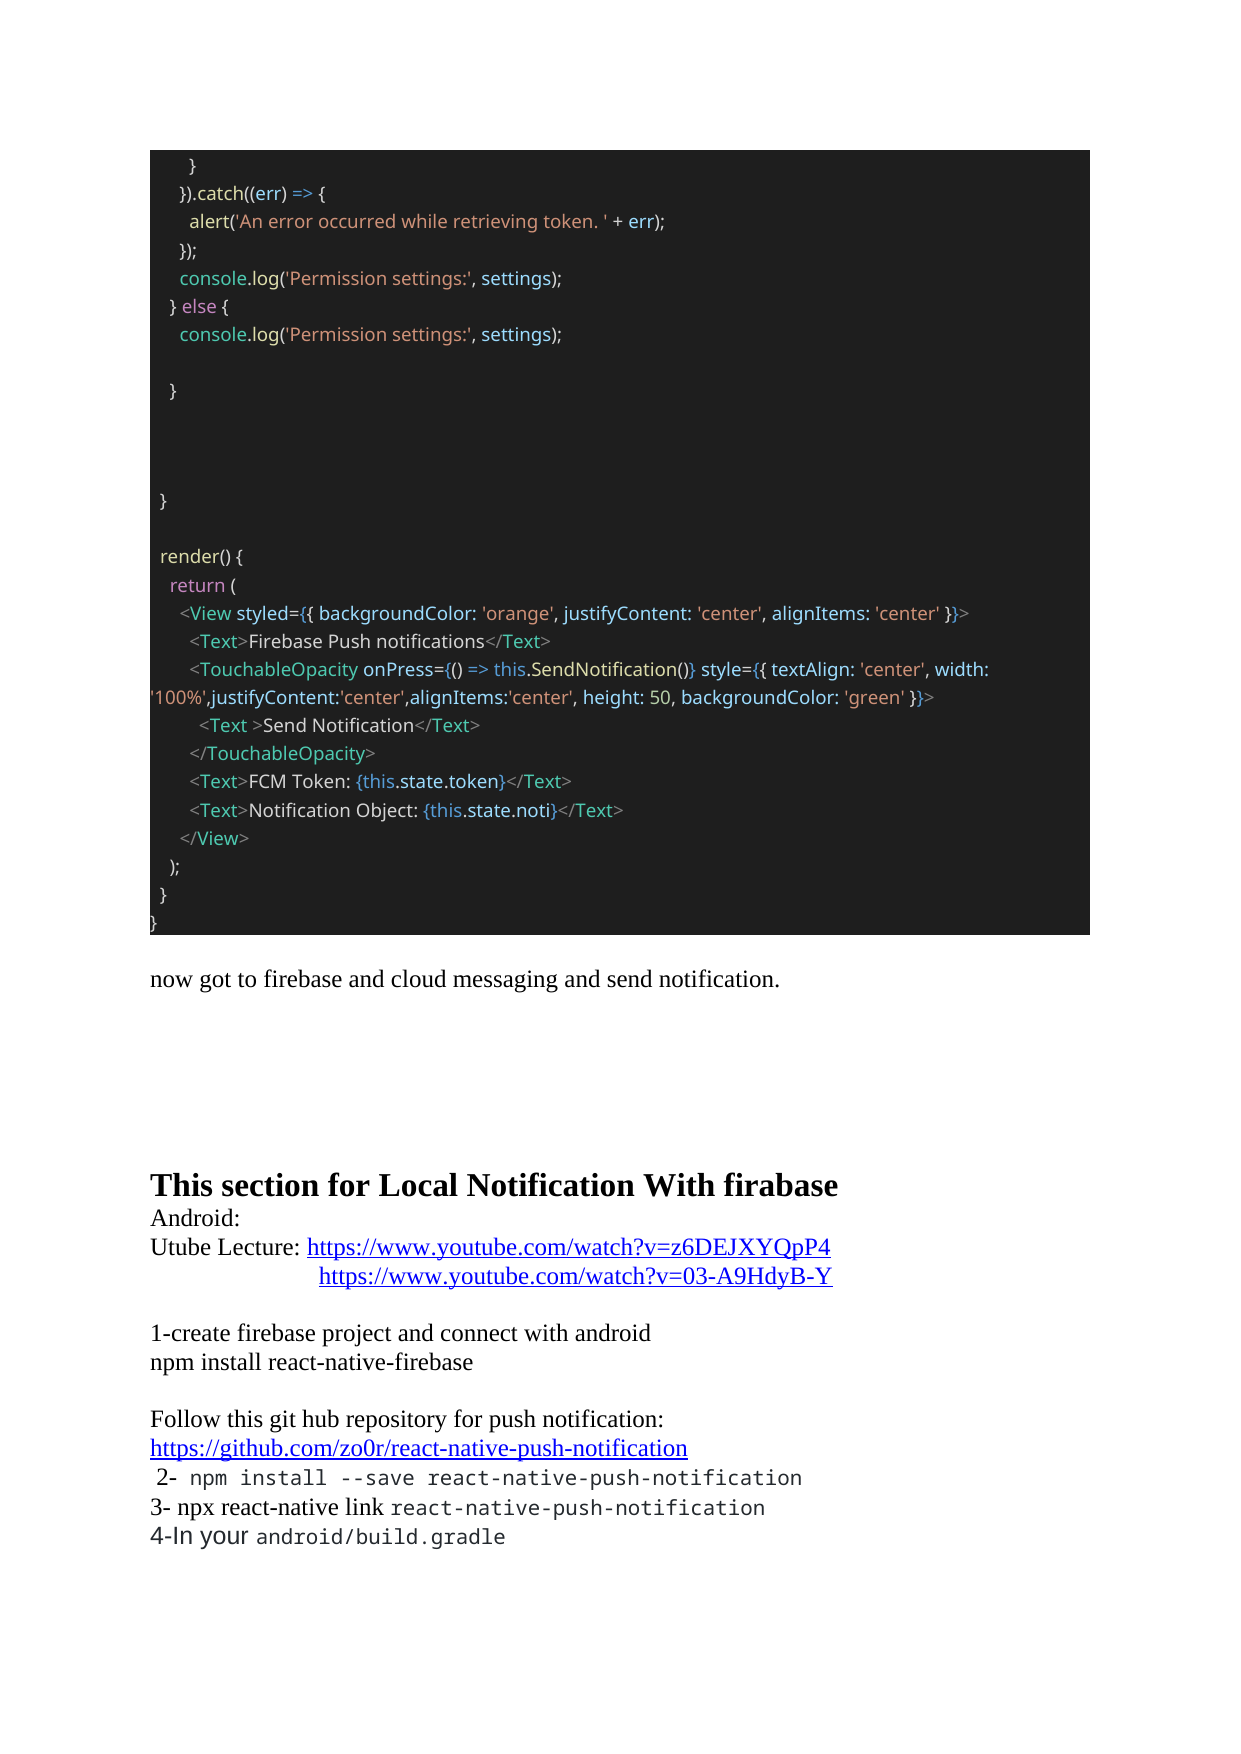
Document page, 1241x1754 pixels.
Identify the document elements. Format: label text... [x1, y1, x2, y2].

text ); [150, 851, 1090, 879]
text now got to firebase and cloud messaging and send notification. [150, 964, 1090, 992]
text <Text>Firebase Push notifications</Text> [150, 626, 1090, 654]
text } [150, 907, 1090, 935]
text }).catch((err) => { [150, 178, 1090, 206]
text }); [150, 234, 1090, 262]
text return ( [150, 569, 1090, 597]
text Follow this git hub repository for push notification: https://github.com/zo0r/react-native-push-notification [150, 1404, 1090, 1462]
text 4-In your android/build.gradle [150, 1521, 1090, 1551]
text 2- npm install --save react-native-push-notification [150, 1462, 1090, 1492]
text } else { [150, 291, 1090, 319]
text <Text >Send Notification</Text> [150, 710, 1090, 738]
text 3- npx react-native link react-native-push-notification [150, 1492, 1090, 1521]
text console.log('Permission settings:', settings); [150, 262, 1090, 291]
text } [150, 879, 1090, 907]
text <Text>Notification Object: {this.state.noti}</Text> [150, 794, 1090, 822]
text </TouchableOpacity> [150, 738, 1090, 766]
text <View styled={{ backgroundColor: 'orange', justifyContent: 'center', alignItems: 'center' }}> [150, 597, 1090, 626]
text render() { [150, 541, 1090, 569]
text </View> [150, 822, 1090, 851]
text console.log('Permission settings:', settings); [150, 319, 1090, 347]
text <Text>FCM Token: {this.state.token}</Text> [150, 766, 1090, 794]
text } [150, 150, 1090, 178]
text alert('An error occurred while retrieving token. ' + err); [150, 206, 1090, 234]
text } [150, 375, 1090, 403]
text <TouchableOpacity onPress={() => this.SendNotification()} style={{ textAlign: 'center', width: '100%',justifyContent:'center',alignItems:'center', height: 50, backgroundColor: 'green' }}> [150, 654, 1090, 710]
text 1-create firebase project and connect with android npm install react-native-firebase [150, 1318, 1090, 1404]
text } [150, 485, 1090, 513]
text This section for Local Notification With firabase Android: Utube Lecture: https://www.youtube.com/watch?v=z6DEJXYQpP4 [150, 1107, 1090, 1261]
text https://www.youtube.com/watch?v=03-A9HdyB-Y [150, 1261, 1090, 1289]
